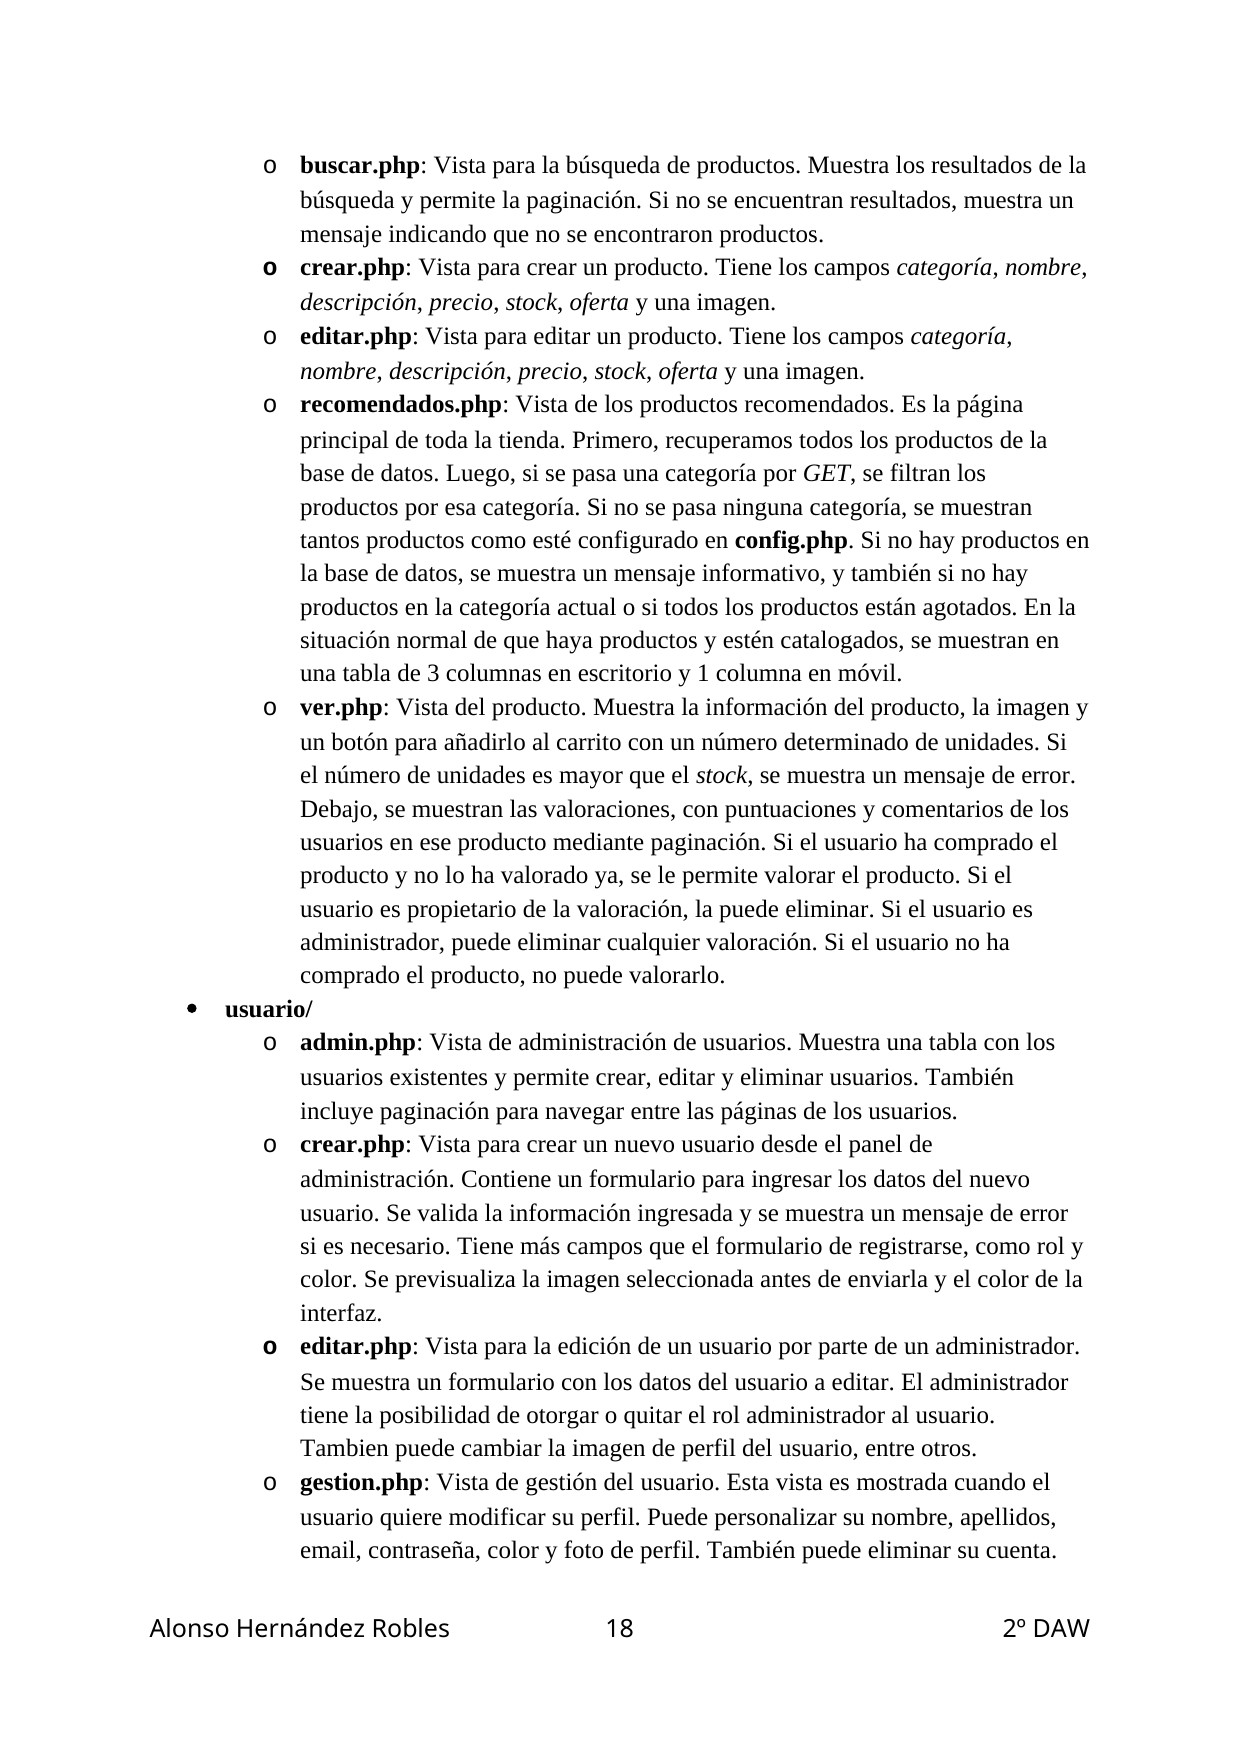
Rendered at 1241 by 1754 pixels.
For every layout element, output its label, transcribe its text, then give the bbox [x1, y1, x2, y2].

list editar.php: Vista para la edición de un usuario por parte de un administrador. Se muestra un formulario con los datos del usuario a editar. El administrador tiene la posibilidad de otorgar o quitar el rol administrador al usuario. Tambien puede cambiar la imagen de perfil del usuario, entre otros. [262, 1331, 1090, 1462]
list usuario/ [187, 994, 1090, 1022]
list buscar.php: Vista para la búsqueda de productos. Muestra los resultados de la búsqueda y permite la paginación. Si no se encuentran resultados, muestra un mensaje indicando que no se encontraron productos. [262, 150, 1090, 247]
list ver.php: Vista del producto. Muestra la información del producto, la imagen y un botón para añadirlo al carrito con un número determinado de unidades. Si el número de unidades es mayor que el stock, se muestra un mensaje de error. Debajo, se muestran las valoraciones, con puntuaciones y comentarios de los usuarios en ese producto mediante paginación. Si el usuario ha comprado el producto y no lo ha valorado ya, se le permite valorar el producto. Si el usuario es propietario de la valoración, la puede eliminar. Si el usuario es administrador, puede eliminar cualquier valoración. Si el usuario no ha comprado el producto, no puede valorarlo. [262, 692, 1090, 989]
list admin.php: Vista de administración de usuarios. Muestra una tabla con los usuarios existentes y permite crear, editar y eliminar usuarios. También incluye paginación para navegar entre las páginas de los usuarios. [262, 1027, 1090, 1124]
list gestion.php: Vista de gestión del usuario. Esta vista es mostrada cuando el usuario quiere modificar su perfil. Puede personalizar su nombre, apellidos, email, contraseña, color y foto de perfil. También puede eliminar su cuenta. [262, 1467, 1090, 1564]
list crear.php: Vista para crear un nuevo usuario desde el panel de administración. Contiene un formulario para ingresar los datos del nuevo usuario. Se valida la información ingresada y se muestra un mensaje de error si es necesario. Tiene más campos que el formulario de registrarse, como rol y color. Se previsualiza la imagen seleccionada antes de enviarla y el color de la interfaz. [262, 1129, 1090, 1327]
list editar.php: Vista para editar un producto. Tiene los campos categoría, nombre, descripción, precio, stock, oferta y una imagen. [262, 321, 1090, 385]
list crear.php: Vista para crear un producto. Tiene los campos categoría, nombre, descripción, precio, stock, oferta y una imagen. [262, 252, 1090, 316]
list recomendados.php: Vista de los productos recomendados. Es la página principal de toda la tienda. Primero, recuperamos todos los productos de la base de datos. Luego, si se pasa una categoría por GET, se filtran los productos por esa categoría. Si no se pasa ninguna categoría, se muestran tantos productos como esté configurado en config.php. Si no hay productos en la base de datos, se muestra un mensaje informativo, y también si no hay productos en la categoría actual o si todos los productos están agotados. En la situación normal de que haya productos y estén catalogados, se muestran en una tabla de 3 columnas en escritorio y 1 columna en móvil. [262, 389, 1090, 687]
